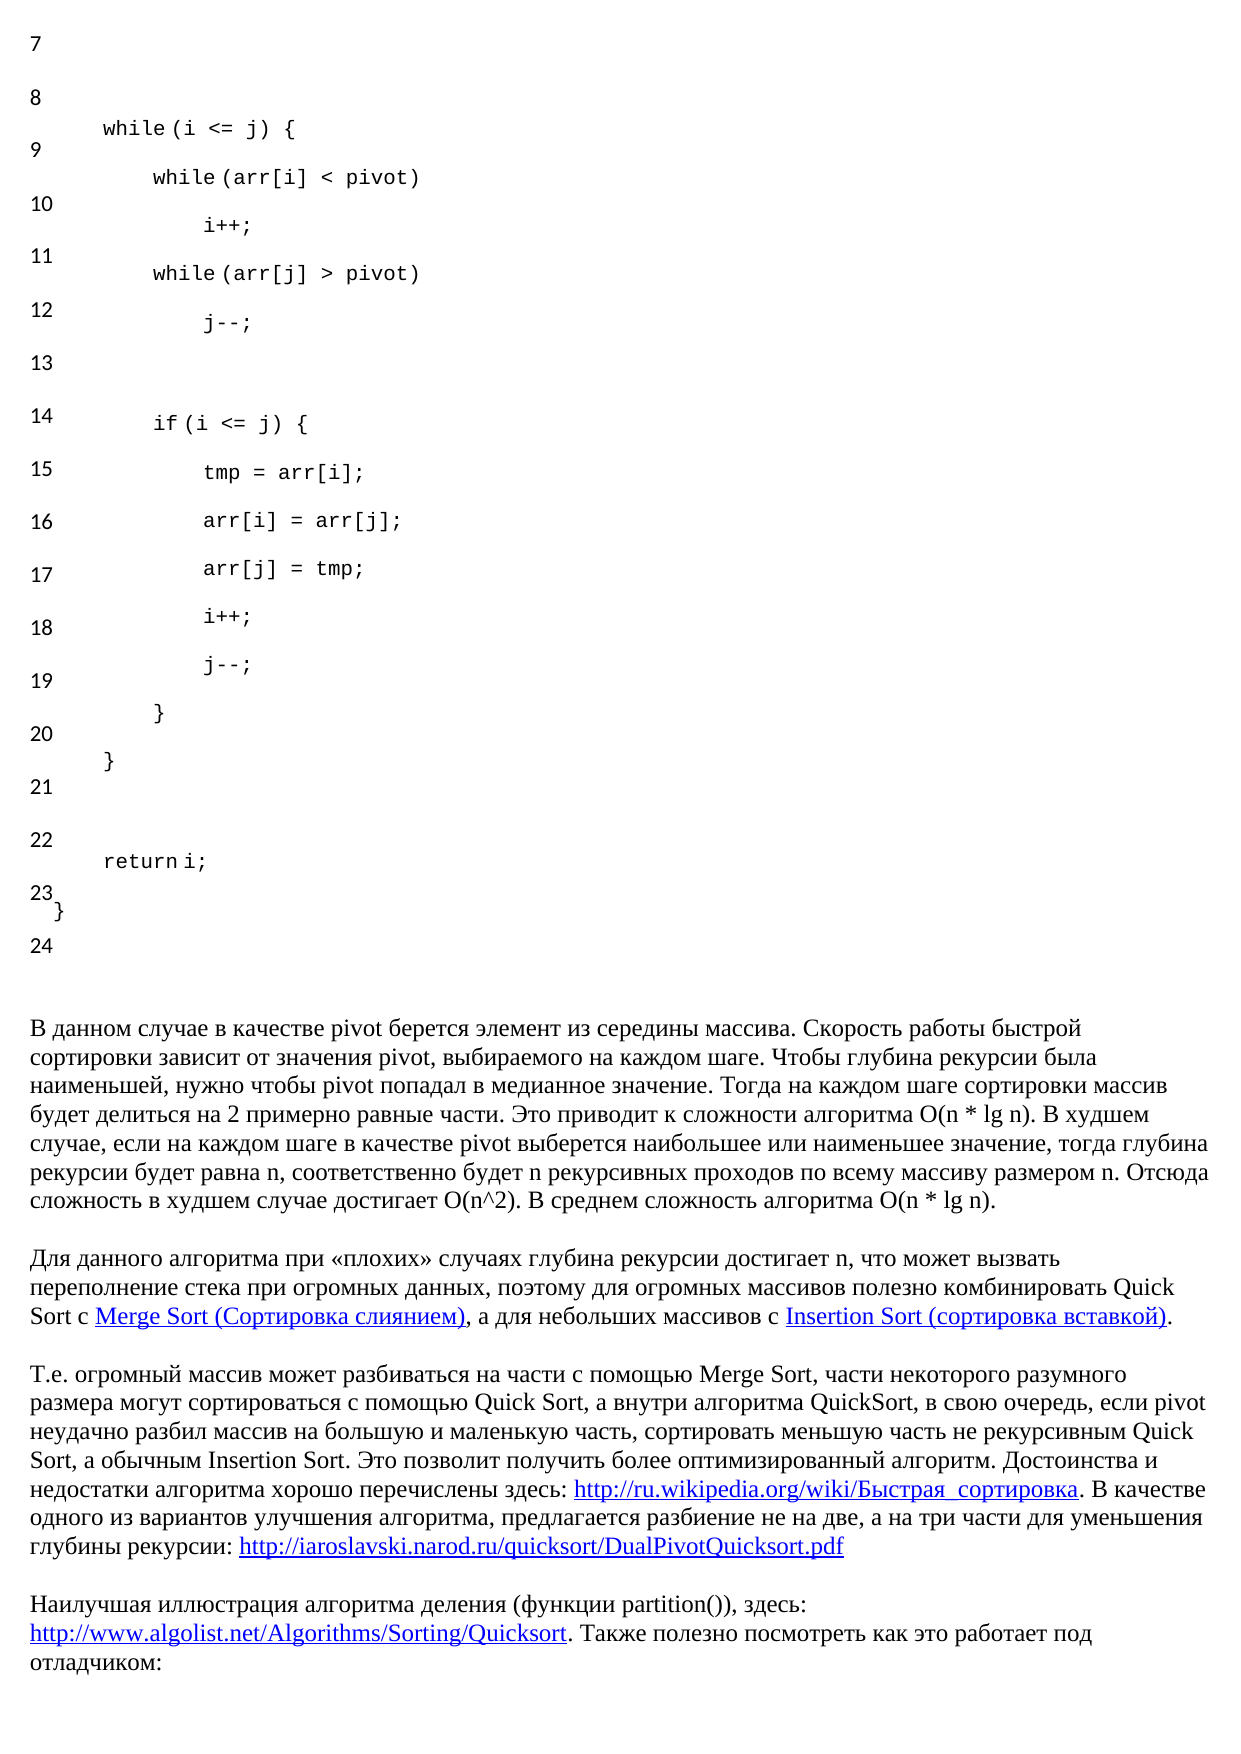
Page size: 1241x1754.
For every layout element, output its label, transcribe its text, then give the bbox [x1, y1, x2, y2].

text Наилучшая иллюстрация алгоритма деления (функции partition()), здесь: http://www.algolist.net/Algorithms/Sorting/Quicksort. Также полезно посмотреть как это работает под отладчиком: [29, 1589, 1211, 1675]
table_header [30, 30, 53, 984]
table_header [53, 30, 803, 984]
text Для данного алгоритма при «плохих» случаях глубина рекурсии достигает n, что может вызвать переполнение стека при огромных данных, поэтому для огромных массивов полезно комбинировать Quick Sort с Merge Sort (Сортировка слиянием), а для небольших массивов с Insertion Sort (сортировка вставкой). [29, 1243, 1211, 1329]
text Т.е. огромный массив может разбиваться на части с помощью Merge Sort, части некоторого разумного размера могут сортироваться с помощью Quick Sort, а внутри алгоритма QuickSort, в свою очередь, если pivot неудачно разбил массив на большую и маленькую часть, сортировать меньшую часть не рекурсивным Quick Sort, а обычным Insertion Sort. Это позволит получить более оптимизированный алгоритм. Достоинства и недостатки алгоритма хорошо перечислены здесь: http://ru.wikipedia.org/wiki/Быстрая_сортировка. В качестве одного из вариантов улучшения алгоритма, предлагается разбиение не на две, а на три части для уменьшения глубины рекурсии: http://iaroslavski.narod.ru/quicksort/DualPivotQuicksort.pdf [29, 1359, 1211, 1560]
text В данном случае в качестве pivot берется элемент из середины массива. Скорость работы быстрой сортировки зависит от значения pivot, выбираемого на каждом шаге. Чтобы глубина рекурсии была наименьшей, нужно чтобы pivot попадал в медианное значение. Тогда на каждом шаге сортировки массив будет делиться на 2 примерно равные части. Это приводит к сложности алгоритма O(n * lg n). В худшем случае, если на каждом шаге в качестве pivot выберется наибольшее или наименьшее значение, тогда глубина рекурсии будет равна n, соответственно будет n рекурсивных проходов по всему массиву размером n. Отсюда сложность в худшем случае достигает O(n^2). В среднем сложность алгоритма O(n * lg n). [29, 1013, 1211, 1214]
